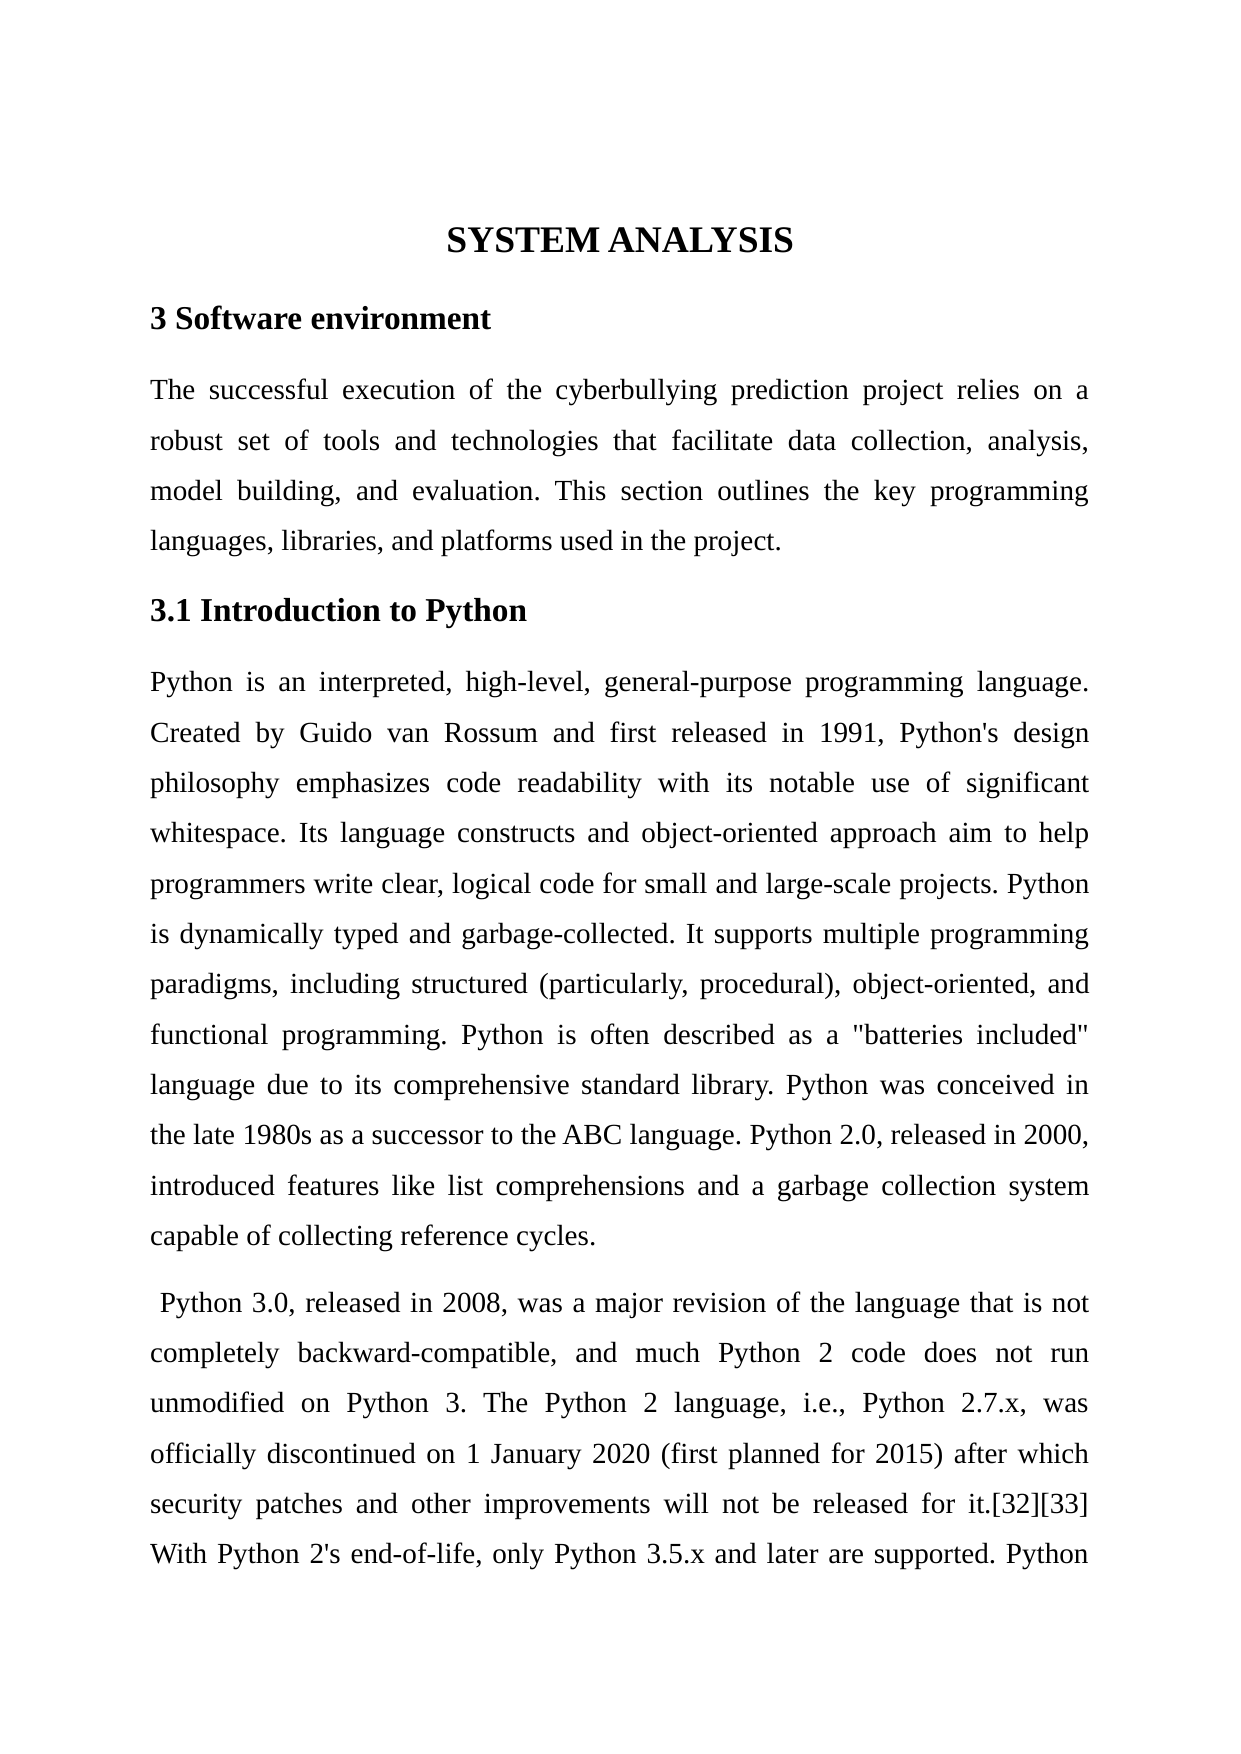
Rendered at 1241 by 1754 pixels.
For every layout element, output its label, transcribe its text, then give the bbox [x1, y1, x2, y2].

text SYSTEM ANALYSIS [150, 217, 1090, 260]
text 3.1 Introduction to Python [150, 590, 1090, 629]
text 3 Software environment [150, 298, 1090, 337]
text The successful execution of the cyberbullying prediction project relies on a robust set of tools and technologies that facilitate data collection, analysis, model building, and evaluation. This section outlines the key programming languages, libraries, and platforms used in the project. [150, 372, 1090, 557]
text Python is an interpreted, high-level, general-purpose programming language. Created by Guido van Rossum and first released in 1991, Python's design philosophy emphasizes code readability with its notable use of significant whitespace. Its language constructs and object-oriented approach aim to help programmers write clear, logical code for small and large-scale projects. Python is dynamically typed and garbage-collected. It supports multiple programming paradigms, including structured (particularly, procedural), object-oriented, and functional programming. Python is often described as a "batteries included" language due to its comprehensive standard library. Python was conceived in the late 1980s as a successor to the ABC language. Python 2.0, released in 2000, introduced features like list comprehensions and a garbage collection system capable of collecting reference cycles. [150, 664, 1090, 1252]
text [150, 1285, 1090, 1570]
